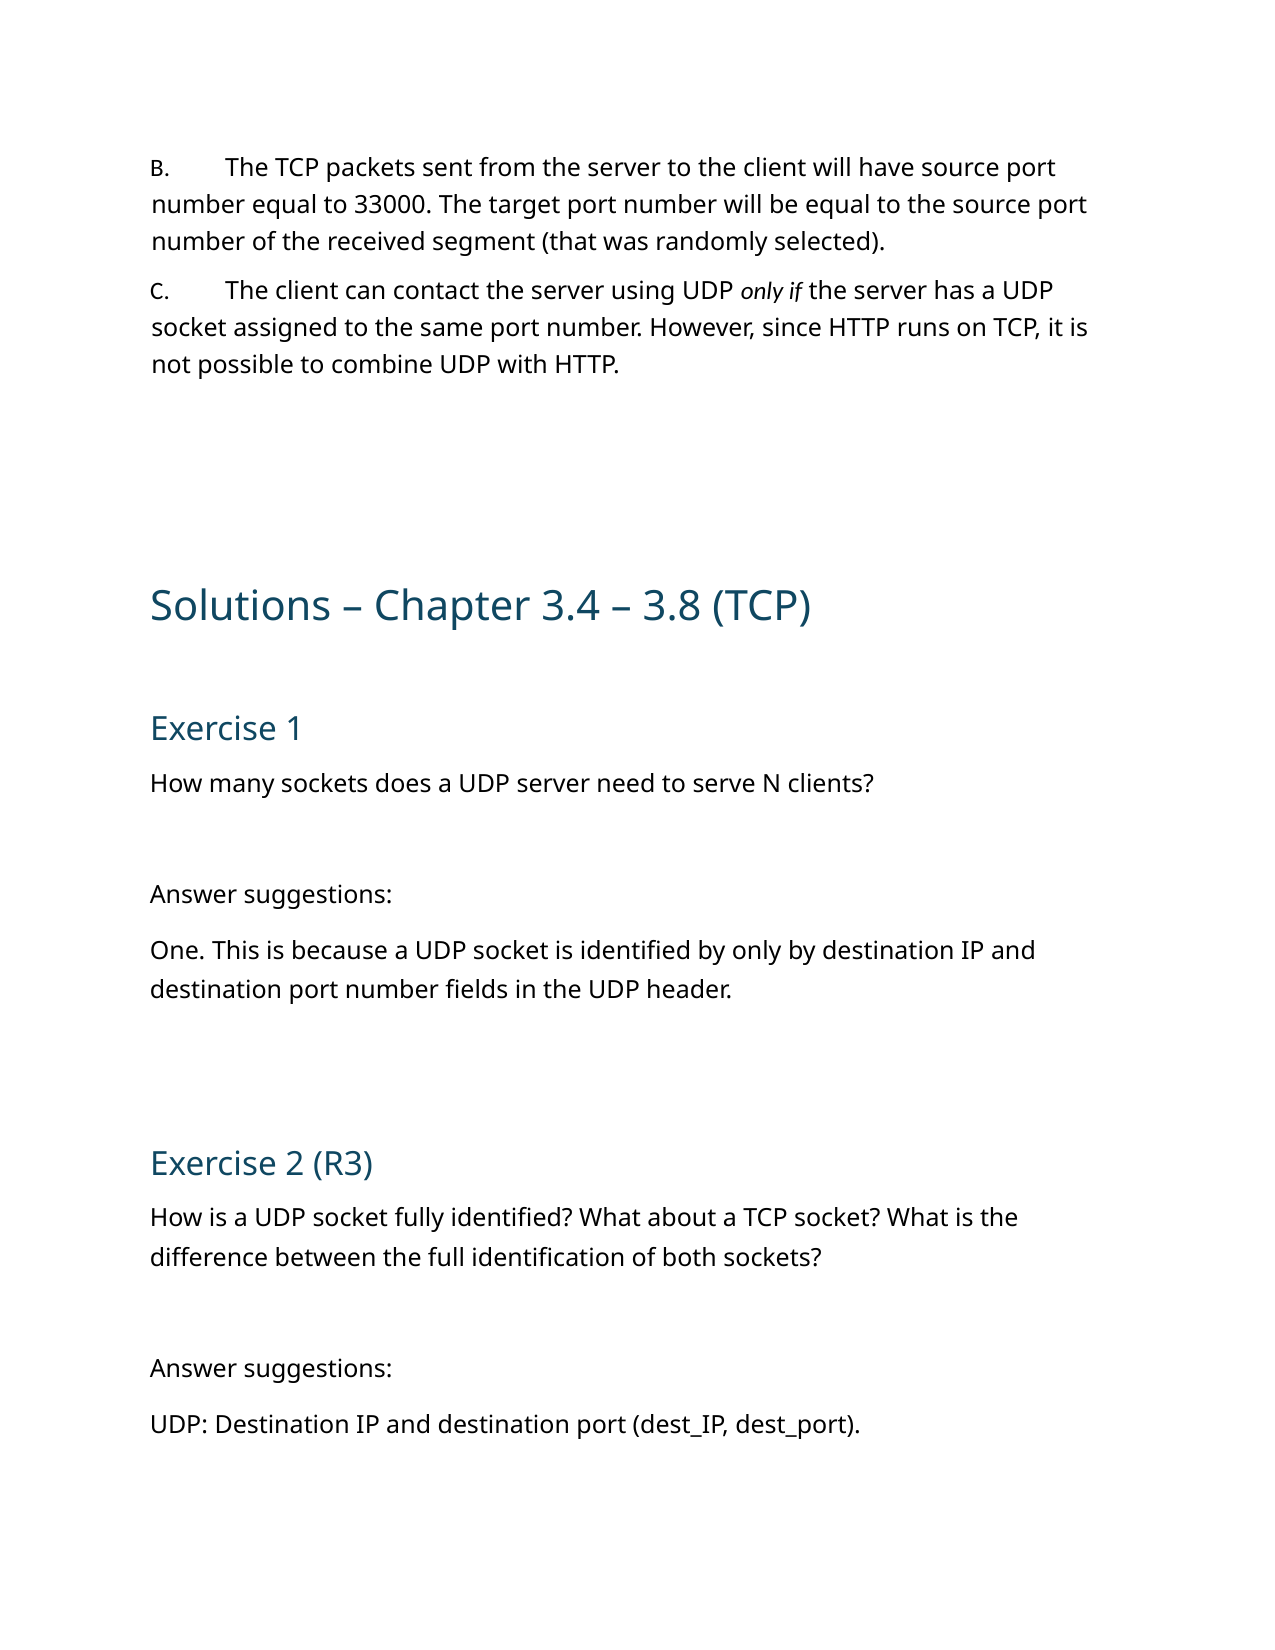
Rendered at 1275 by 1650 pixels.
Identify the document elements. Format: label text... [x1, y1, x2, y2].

text Answer suggestions: [149, 877, 1114, 911]
text UDP: Destination IP and destination port (dest_IP, dest_port). [149, 1407, 1114, 1441]
subtitle Exercise 1 [150, 705, 1125, 750]
list The TCP packets sent from the server to the client will have source port number equal to 33000. The target port number will be equal to the source port number of the received segment (that was randomly selected). [150, 150, 1125, 258]
subtitle Exercise 2 (R3) [150, 1139, 1125, 1185]
list The client can contact the server using UDP only if the server has a UDP socket assigned to the same port number. However, since HTTP runs on TCP, it is not possible to combine UDP with HTTP. [150, 273, 1125, 380]
subtitle Solutions – Chapter 3.4 – 3.8 (TCP) [150, 575, 1125, 632]
text Answer suggestions: [149, 1351, 1114, 1385]
text One. This is because a UDP socket is identified by only by destination IP and destination port number fields in the UDP header. [149, 933, 1114, 1006]
text How is a UDP socket fully identified? What about a TCP socket? What is the difference between the full identification of both sockets? [149, 1200, 1114, 1273]
text How many sockets does a UDP server need to serve N clients? [149, 765, 1114, 799]
